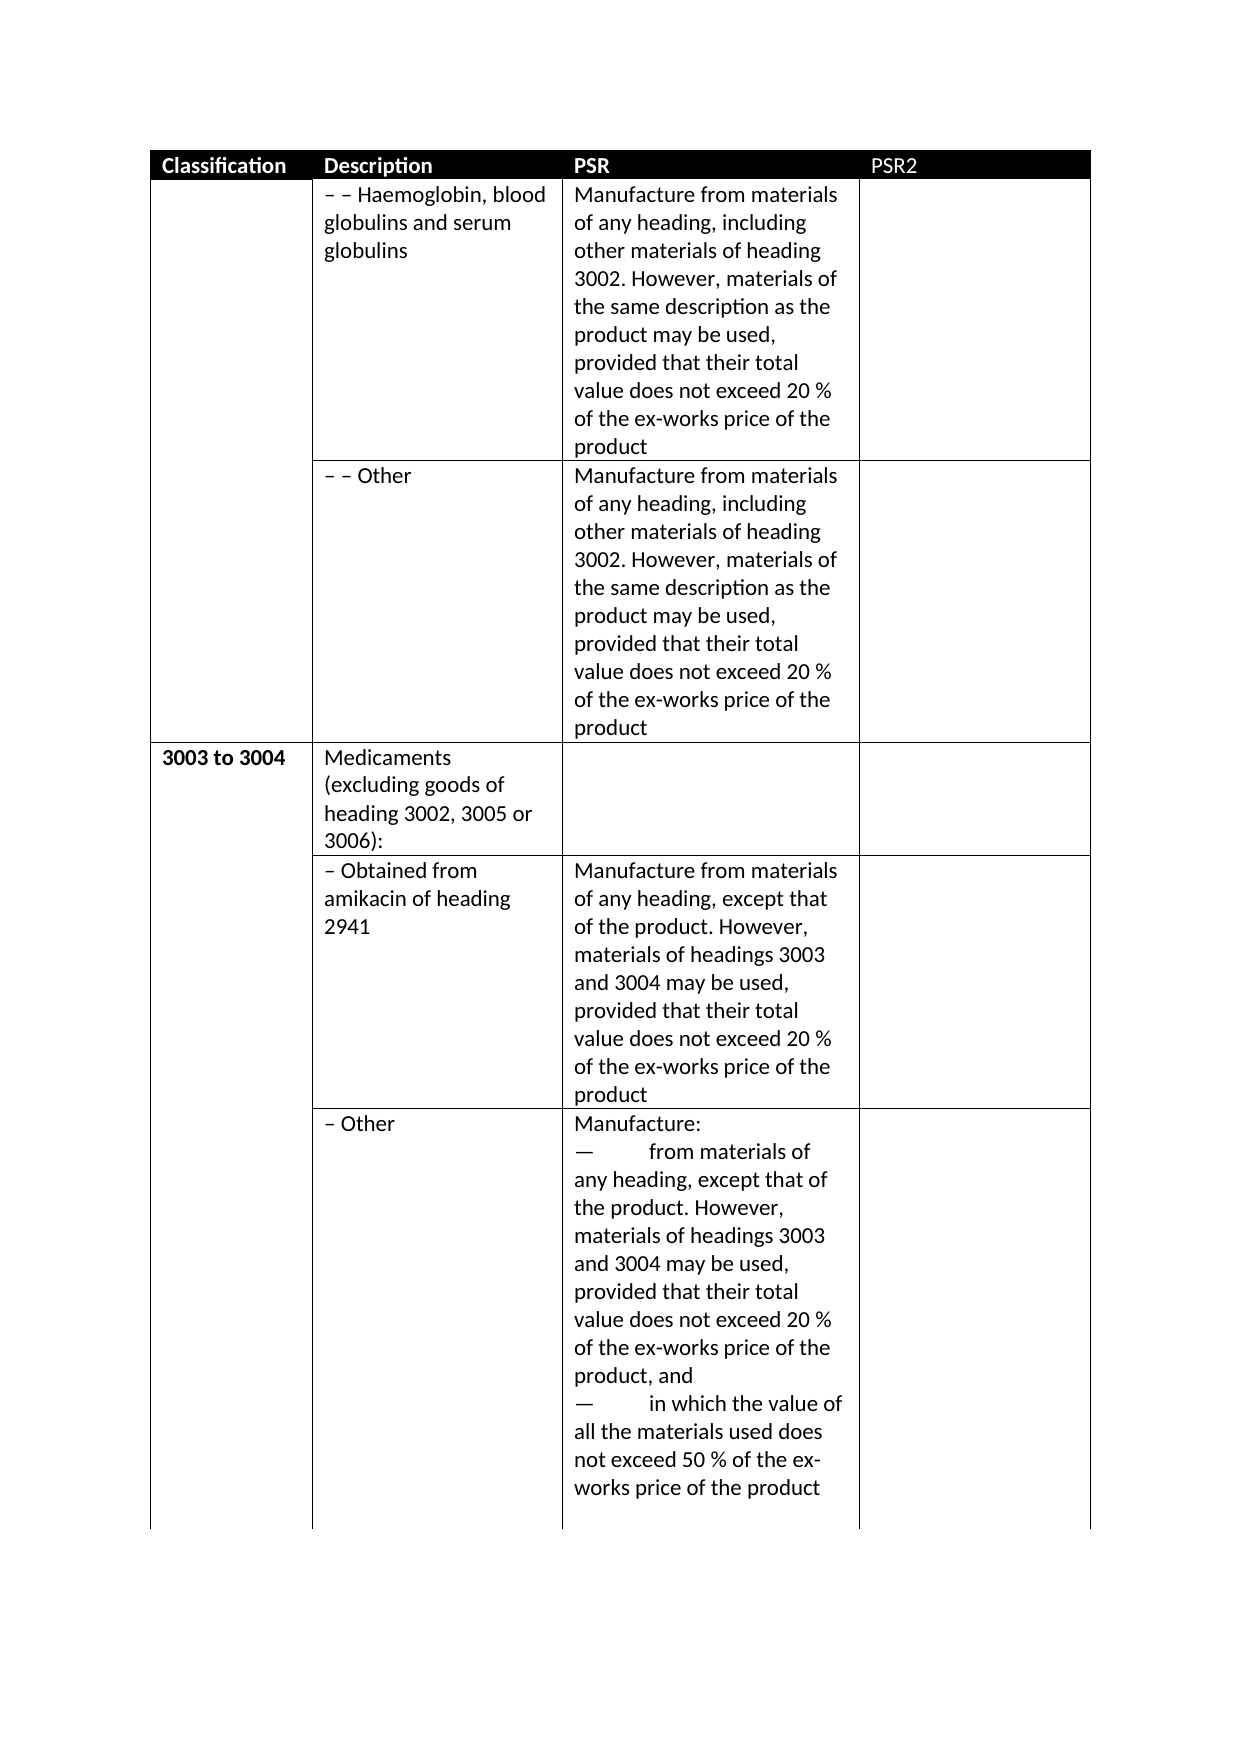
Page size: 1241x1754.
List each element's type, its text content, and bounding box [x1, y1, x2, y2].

table_header PSR [563, 151, 859, 179]
table_cell [860, 1109, 1090, 1529]
table_cell [860, 179, 1090, 460]
table_cell 3003 to 3004 [151, 743, 312, 1529]
table_cell [860, 856, 1090, 1108]
table_header Description [313, 151, 562, 179]
table_cell – – Other [313, 461, 562, 742]
table_cell Manufacture: — from materials of any heading, except that of the product. However, materials of headings 3003 and 3004 may be used, provided that their total value does not exceed 20 % of the ex-works price of the product, and — in which the value of all the materials used does not exceed 50 % of the ex-works price of the product [563, 1109, 859, 1529]
table_cell [563, 743, 859, 855]
table_cell Manufacture from materials of any heading, except that of the product. However, materials of headings 3003 and 3004 may be used, provided that their total value does not exceed 20 % of the ex-works price of the product [563, 856, 859, 1108]
table_cell [860, 743, 1090, 855]
table_header PSR2 [860, 151, 1090, 179]
table_header Classification [151, 151, 312, 179]
table_cell [860, 461, 1090, 742]
table_cell Medicaments (excluding goods of heading 3002, 3005 or 3006): [313, 743, 562, 855]
table_cell – Other [313, 1109, 562, 1529]
table_cell – Obtained from amikacin of heading 2941 [313, 856, 562, 1108]
table_cell – – Haemoglobin, blood globulins and serum globulins [313, 179, 562, 460]
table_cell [563, 179, 859, 460]
